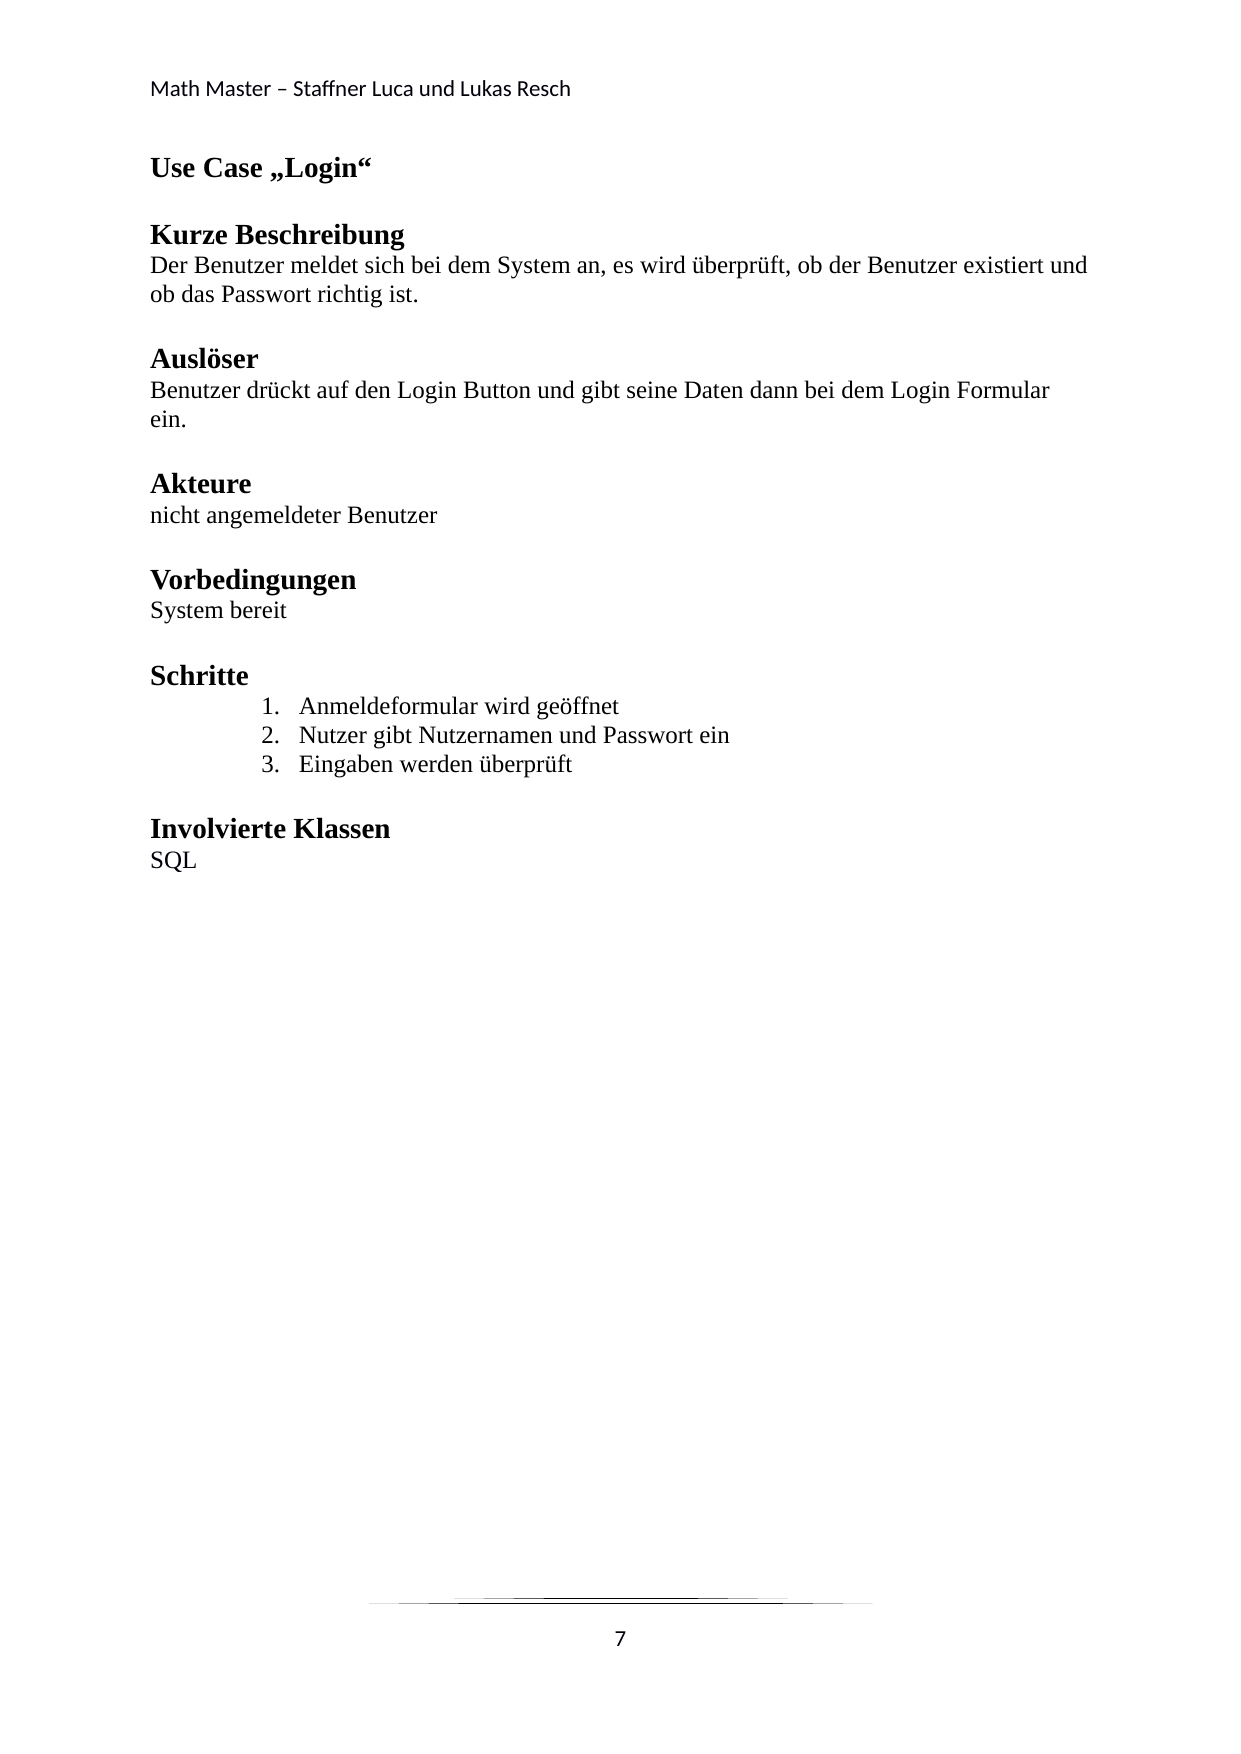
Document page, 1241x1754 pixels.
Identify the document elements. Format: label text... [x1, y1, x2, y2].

text System bereit [150, 596, 1090, 624]
list Anmeldeformular wird geöffnet [261, 691, 1090, 720]
list Nutzer gibt Nutzernamen und Passwort ein [261, 720, 1090, 749]
text Auslöser [150, 342, 1090, 375]
text nicht angemeldeter Benutzer [150, 500, 1090, 528]
text Schritte [150, 658, 1090, 691]
text Akteure [150, 466, 1090, 500]
text Vorbedingungen [150, 562, 1090, 596]
list Eingaben werden überprüft [261, 749, 1090, 778]
text Der Benutzer meldet sich bei dem System an, es wird überprüft, ob der Benutzer existiert und ob das Passwort richtig ist. [150, 251, 1090, 308]
text Benutzer drückt auf den Login Button und gibt seine Daten dann bei dem Login Formular ein. [150, 375, 1090, 433]
text Kurze Beschreibung [150, 217, 1090, 251]
text SQL [150, 845, 1090, 873]
text Involvierte Klassen [150, 811, 1090, 845]
text Use Case „Login“ [150, 150, 1090, 183]
